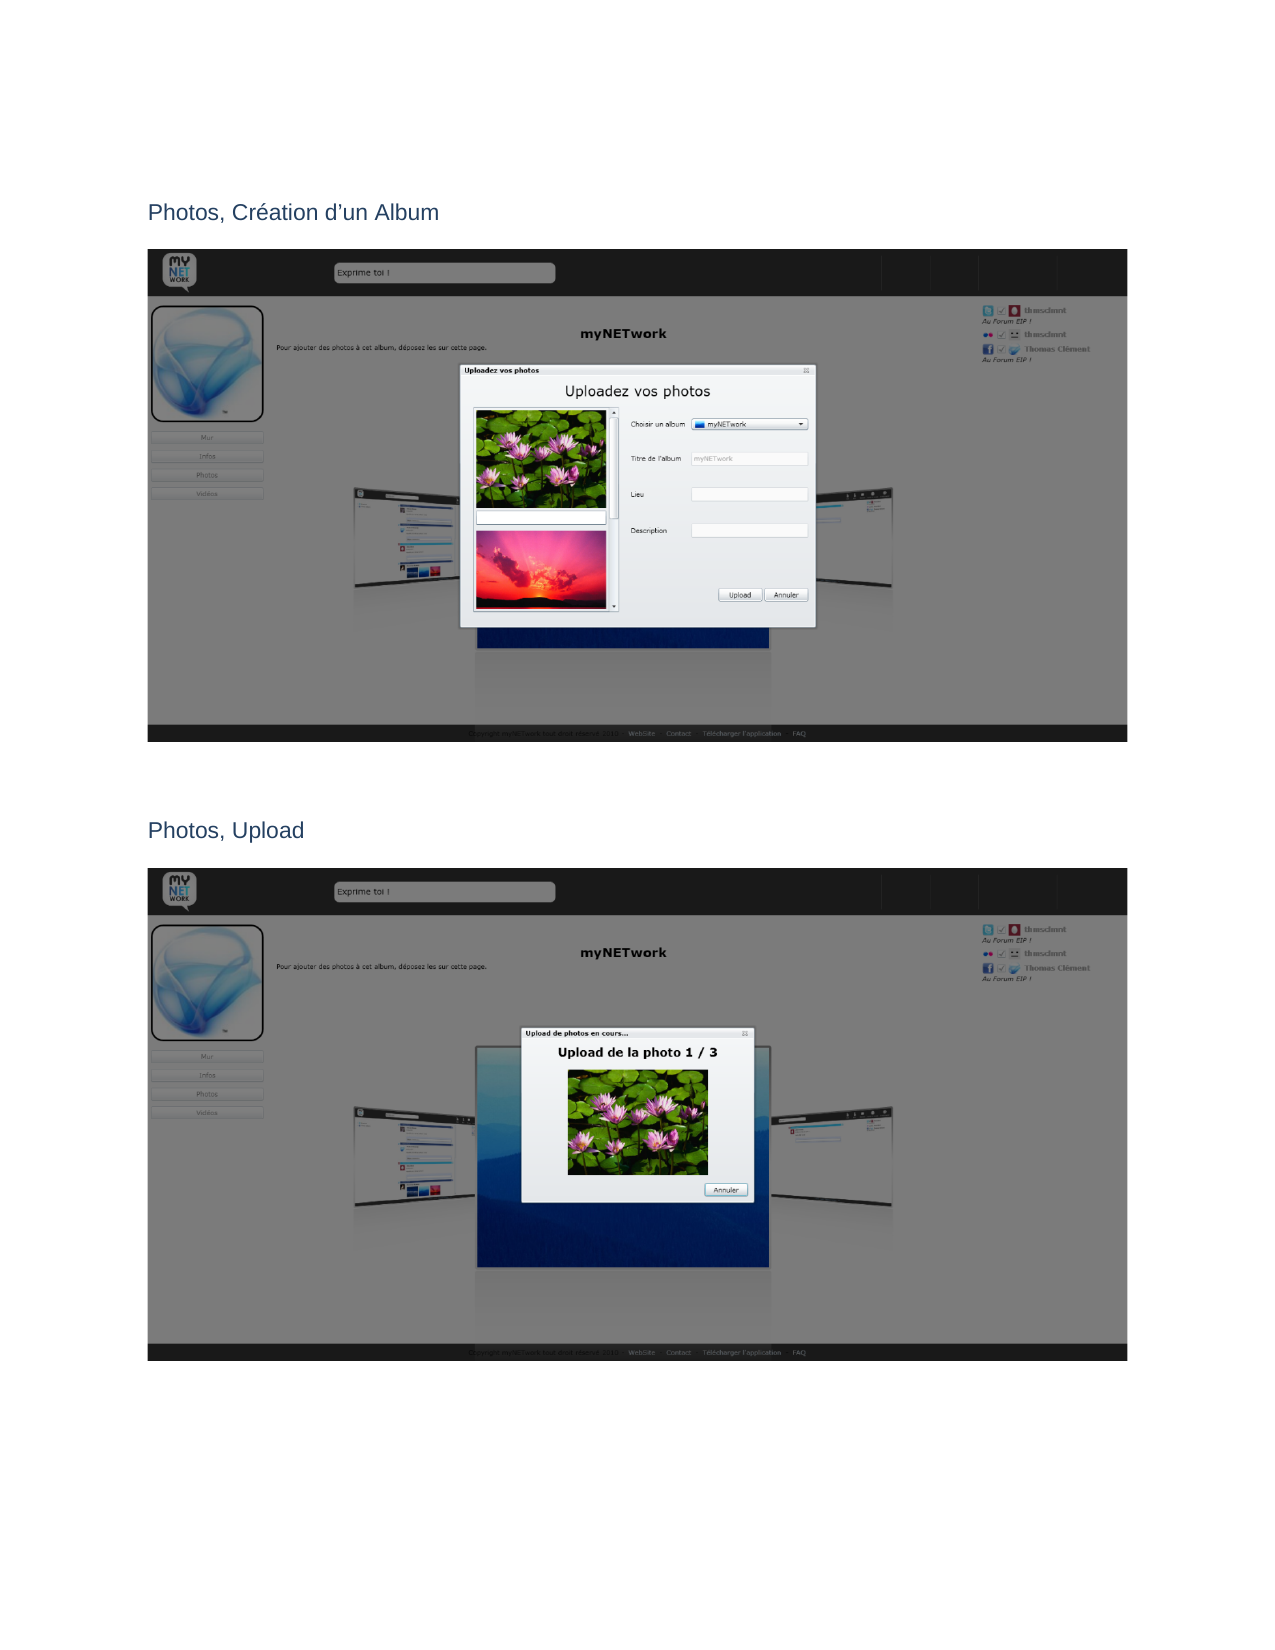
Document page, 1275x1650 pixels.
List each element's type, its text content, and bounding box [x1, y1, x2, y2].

text Photos, Upload [148, 817, 1127, 844]
picture [147, 249, 1128, 742]
text Photos, Création d’un Album [148, 199, 1127, 225]
picture [147, 868, 1128, 1361]
